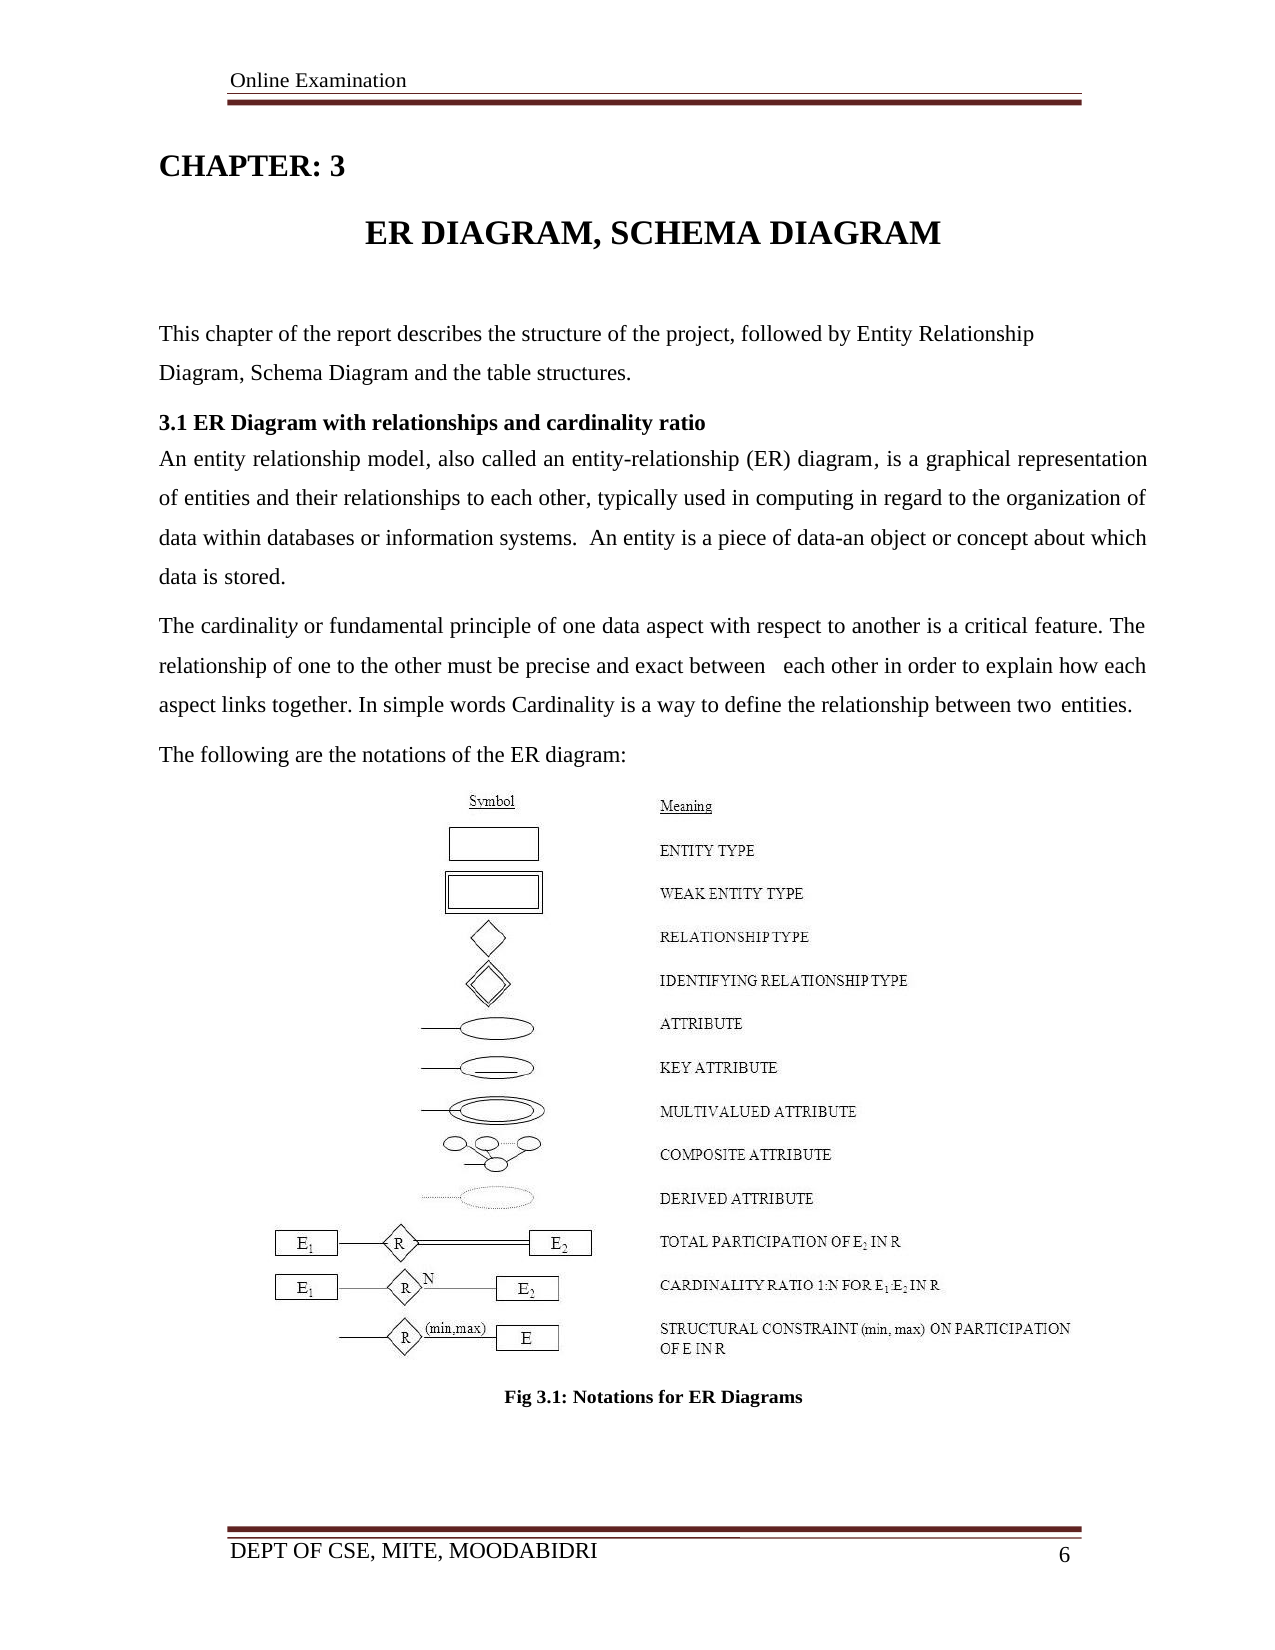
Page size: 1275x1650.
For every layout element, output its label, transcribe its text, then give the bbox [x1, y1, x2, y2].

subtitle CHAPTER: 3 [159, 148, 1148, 183]
text The following are the notations of the ER diagram: [159, 741, 1148, 767]
picture [267, 790, 1073, 1360]
text The cardinality or fundamental principle of one data aspect with respect to another is a critical feature. The relationship of one to the other must be precise and exact between each other in order to explain how each aspect links together. In simple words Cardinality is a way to define the relationship between two entities. [159, 612, 1148, 718]
text 3.1 ER Diagram with relationships and cardinality ratio [159, 409, 1148, 435]
text This chapter of the report describes the structure of the project, followed by Entity Relationship Diagram, Schema Diagram and the table structures. [159, 280, 1148, 386]
text ER DIAGRAM, SCHEMA DIAGRAM [159, 212, 1148, 252]
text An entity relationship model, also called an entity-relationship (ER) diagram, is a graphical representation of entities and their relationships to each other, typically used in computing in regard to the organization of data within databases or information systems. An entity is a piece of data-an object or concept about which data is stored. [159, 445, 1148, 590]
text Fig 3.1: Notations for ER Diagrams [159, 1386, 1148, 1408]
